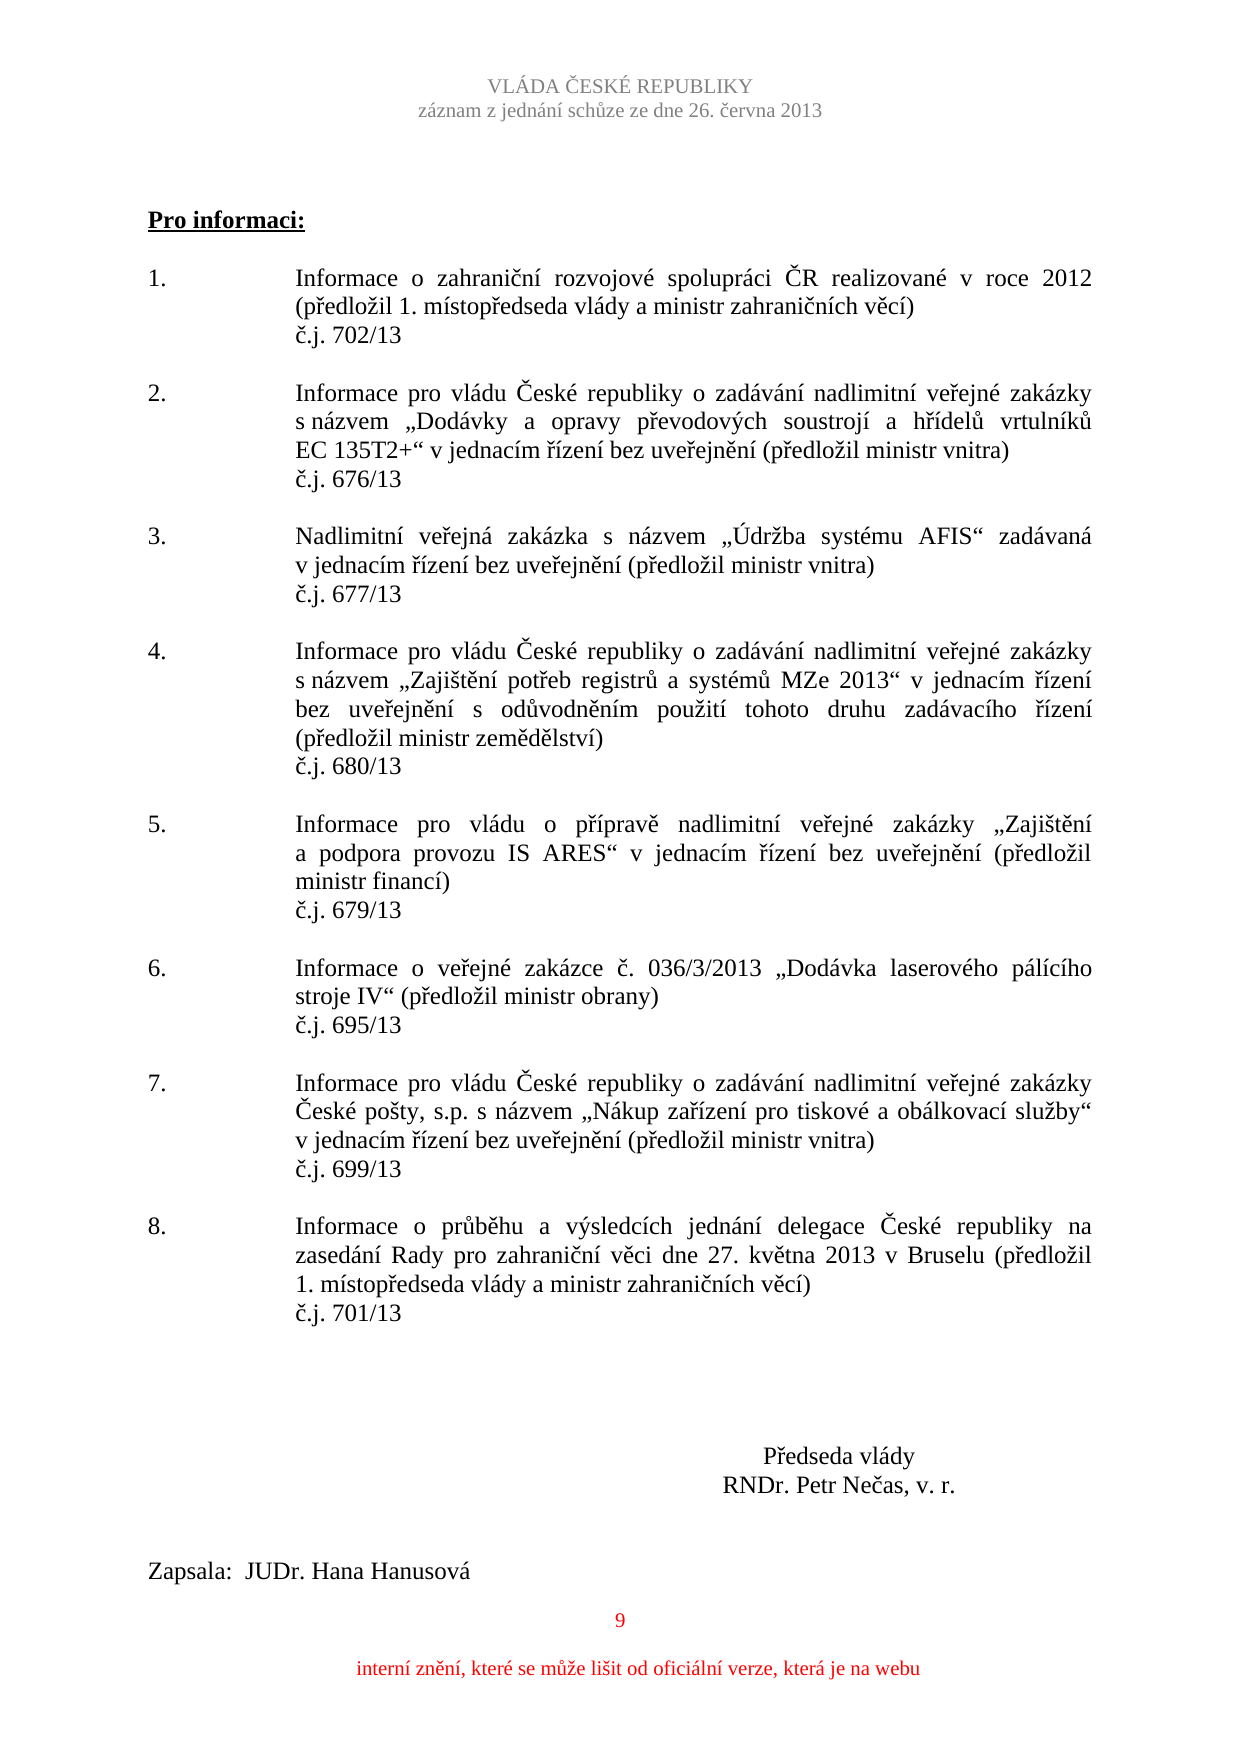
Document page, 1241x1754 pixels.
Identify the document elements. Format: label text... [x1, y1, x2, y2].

text č.j. 701/13 [148, 1298, 1093, 1326]
text Předseda vlády [616, 1441, 1061, 1470]
text 4. Informace pro vládu České republiky o zadávání nadlimitní veřejné zakázky s názvem „Zajištění potřeb registrů a systémů MZe 2013“ v jednacím řízení bez uveřejnění s odůvodněním použití tohoto druhu zadávacího řízení (předložil ministr zemědělství) [148, 636, 1093, 751]
text č.j. 679/13 [148, 895, 1093, 924]
text 3. Nadlimitní veřejná zakázka s názvem „Údržba systému AFIS“ zadávaná v jednacím řízení bez uveřejnění (předložil ministr vnitra) [148, 521, 1093, 579]
text 6. Informace o veřejné zakázce č. 036/3/2013 „Dodávka laserového pálícího stroje IV“ (předložil ministr obrany) [148, 953, 1093, 1010]
text 8. Informace o průběhu a výsledcích jednání delegace České republiky na zasedání Rady pro zahraniční věci dne 27. května 2013 v Bruselu (předložil 1. místopředseda vlády a ministr zahraničních věcí) [148, 1211, 1093, 1298]
text 1. Informace o zahraniční rozvojové spolupráci ČR realizované v roce 2012 (předložil 1. místopředseda vlády a ministr zahraničních věcí) [148, 263, 1093, 320]
text Zapsala: JUDr. Hana Hanusová [148, 1556, 1093, 1585]
text č.j. 680/13 [148, 751, 1093, 780]
text č.j. 676/13 [148, 464, 1093, 493]
text RNDr. Petr Nečas, v. r. [616, 1470, 1061, 1499]
text č.j. 677/13 [148, 579, 1093, 608]
text 5. Informace pro vládu o přípravě nadlimitní veřejné zakázky „Zajištění a podpora provozu IS ARES“ v jednacím řízení bez uveřejnění (předložil ministr financí) [148, 809, 1093, 895]
text 7. Informace pro vládu České republiky o zadávání nadlimitní veřejné zakázky České pošty, s.p. s názvem „Nákup zařízení pro tiskové a obálkovací služby“ v jednacím řízení bez uveřejnění (předložil ministr vnitra) [148, 1068, 1093, 1154]
text č.j. 695/13 [148, 1010, 1093, 1039]
text č.j. 699/13 [148, 1154, 1093, 1183]
text č.j. 702/13 [148, 320, 1093, 349]
text 2. Informace pro vládu České republiky o zadávání nadlimitní veřejné zakázky s názvem „Dodávky a opravy převodových soustrojí a hřídelů vrtulníků EC 135T2+“ v jednacím řízení bez uveřejnění (předložil ministr vnitra) [148, 378, 1093, 464]
text Pro informaci: [148, 205, 1093, 234]
